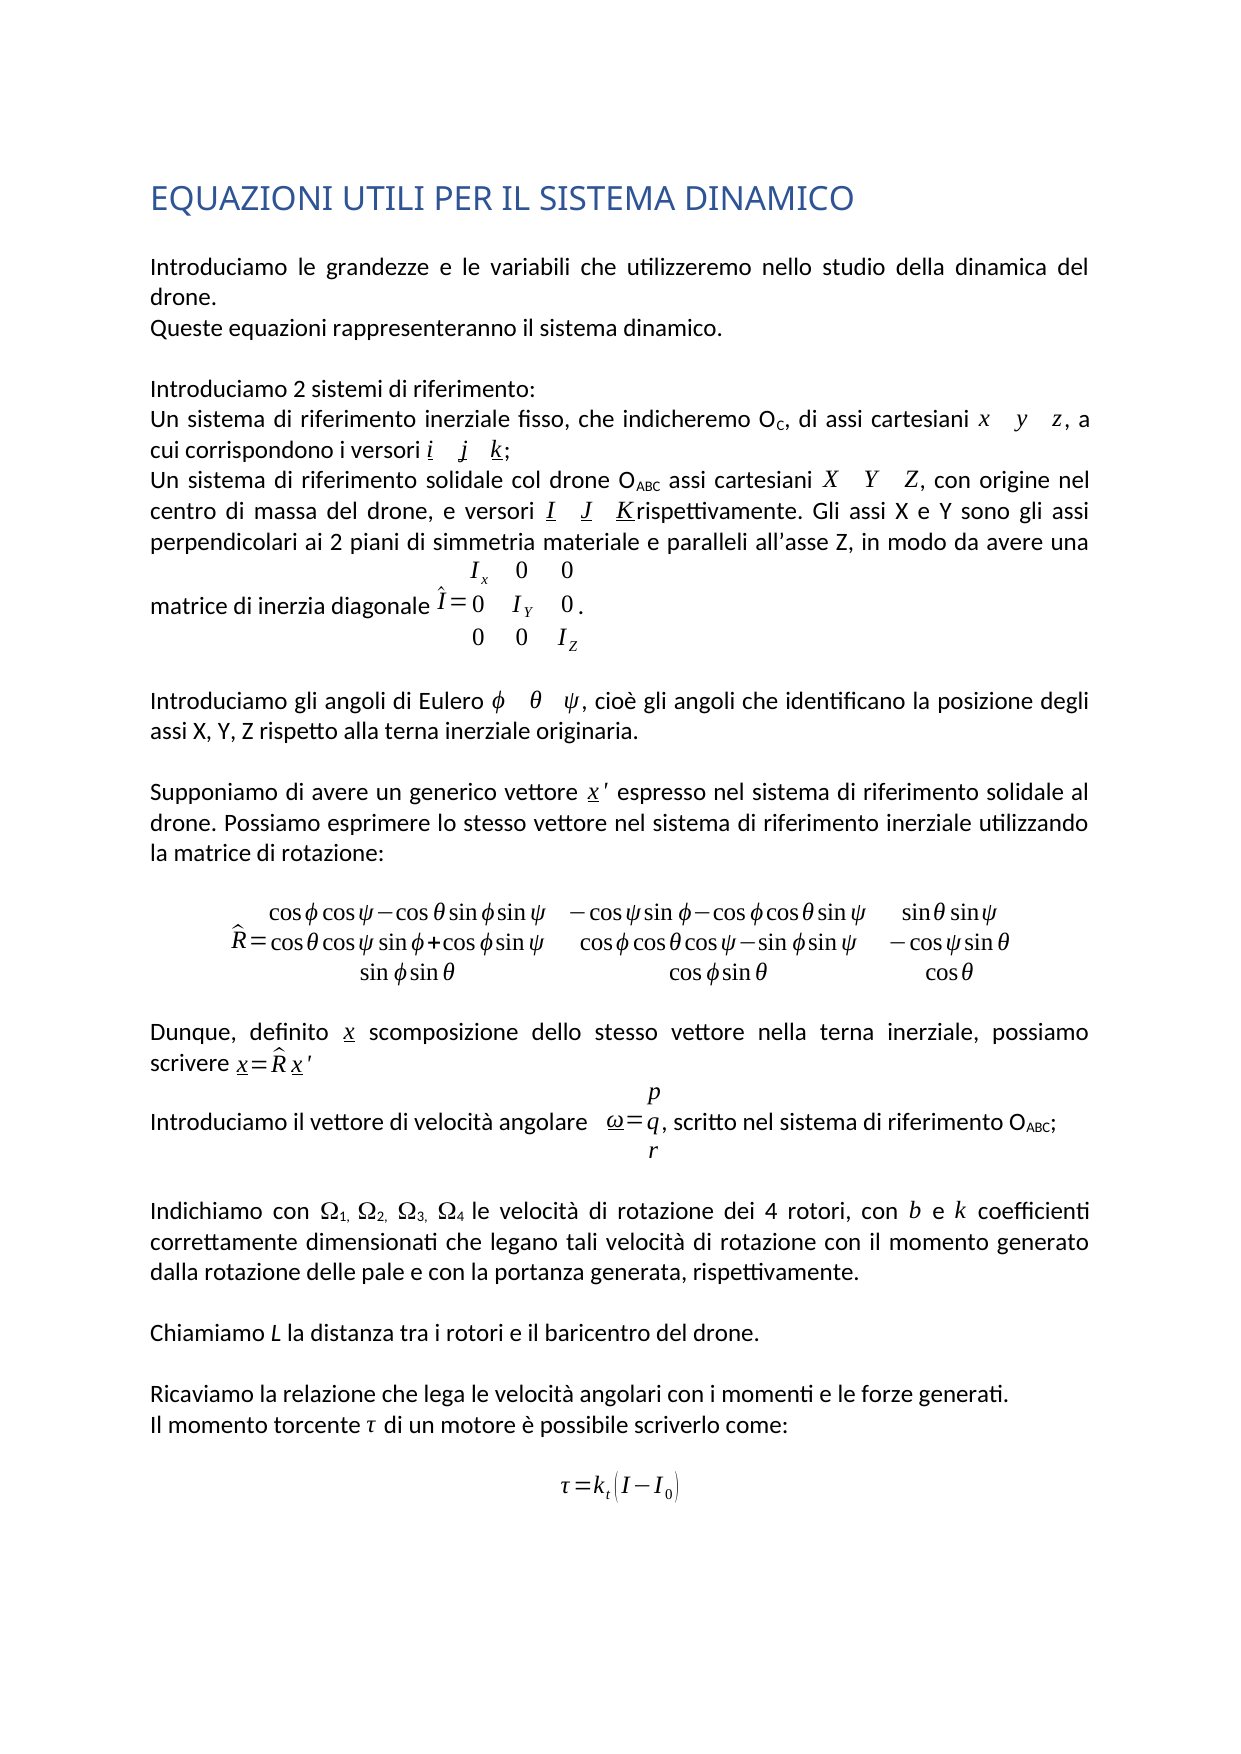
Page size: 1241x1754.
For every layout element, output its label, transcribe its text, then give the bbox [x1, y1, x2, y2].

text Chiamiamo L la distanza tra i rotori e il baricentro del drone. [150, 1317, 1090, 1348]
text Dunque, definito scomposizione dello stesso vettore nella terna inerziale, possiamo scrivere [150, 1016, 1090, 1077]
text Introduciamo gli angoli di Eulero , cioè gli angoli che identificano la posizione degli assi X, Y, Z rispetto alla terna inerziale originaria. [150, 685, 1090, 746]
text Il momento torcente di un motore è possibile scriverlo come: [150, 1409, 1090, 1439]
subtitle EQUAZIONI UTILI PER IL SISTEMA DINAMICO [150, 175, 1090, 220]
text Supponiamo di avere un generico vettore espresso nel sistema di riferimento solidale al drone. Possiamo esprimere lo stesso vettore nel sistema di riferimento inerziale utilizzando la matrice di rotazione: [150, 777, 1090, 868]
text Indichiamo con W1, W2, W3, W4 le velocità di rotazione dei 4 rotori, con e coefficienti correttamente dimensionati che legano tali velocità di rotazione con il momento generato dalla rotazione delle pale e con la portanza generata, rispettivamente. [150, 1195, 1090, 1287]
text Introduciamo il vettore di velocità angolare , scritto nel sistema di riferimento OABC; [150, 1077, 1090, 1164]
text Introduciamo 2 sistemi di riferimento: [150, 373, 1090, 403]
text Un sistema di riferimento inerziale fisso, che indicheremo OC, di assi cartesiani , a cui corrispondono i versori ; [150, 403, 1090, 464]
text Un sistema di riferimento solidale col drone OABC assi cartesiani , con origine nel centro di massa del drone, e versori rispettivamente. Gli assi X e Y sono gli assi perpendicolari ai 2 piani di simmetria materiale e paralleli all’asse Z, in modo da avere una matrice di inerzia diagonale . [150, 464, 1090, 654]
text Queste equazioni rappresenteranno il sistema dinamico. [150, 312, 1090, 342]
text Introduciamo le grandezze e le variabili che utilizzeremo nello studio della dinamica del drone. [150, 251, 1090, 312]
text Ricaviamo la relazione che lega le velocità angolari con i momenti e le forze generati. [150, 1378, 1090, 1409]
